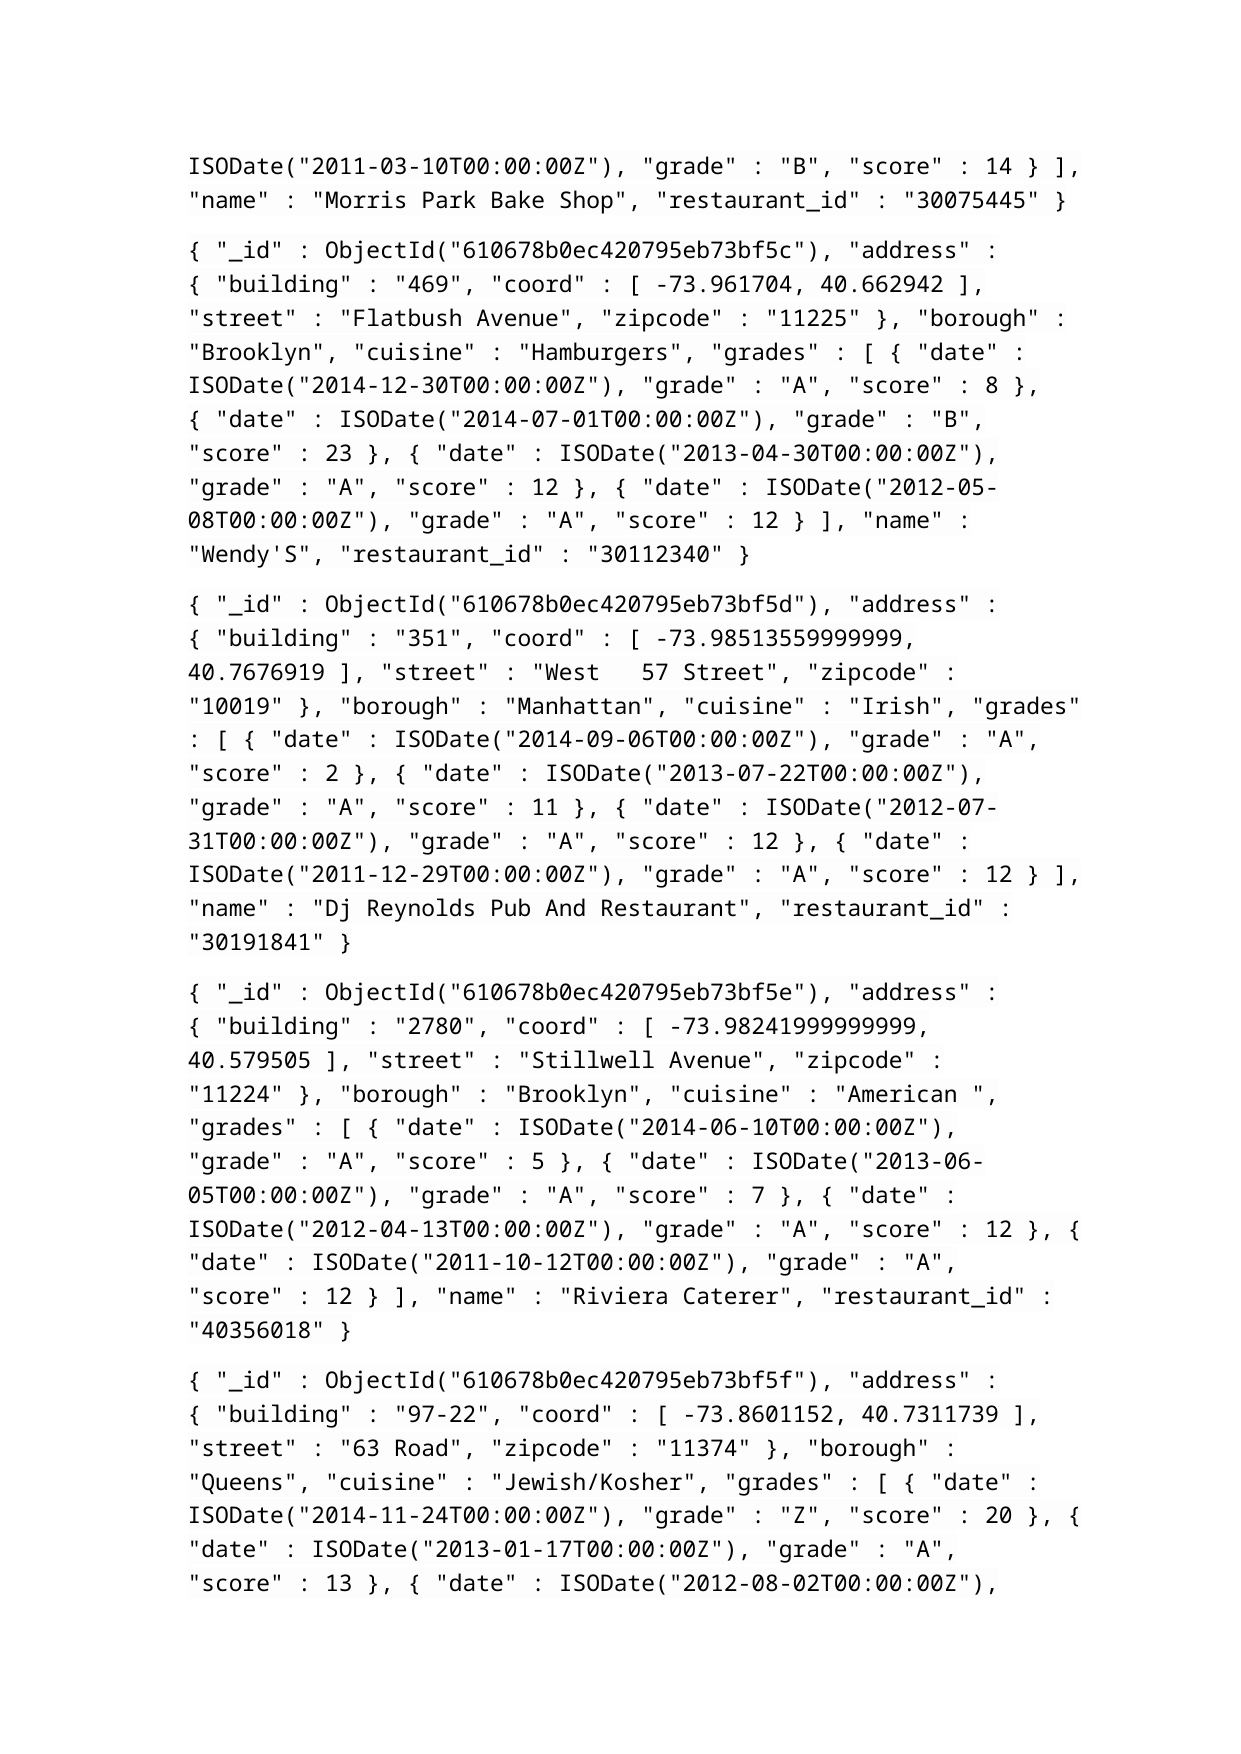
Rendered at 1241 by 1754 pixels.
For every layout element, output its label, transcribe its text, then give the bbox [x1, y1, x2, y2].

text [187, 150, 1090, 215]
text { "_id" : ObjectId("610678b0ec420795eb73bf5d"), "address" : { "building" : "351", "coord" : [ -73.98513559999999, 40.7676919 ], "street" : "West 57 Street", "zipcode" : "10019" }, "borough" : "Manhattan", "cuisine" : "Irish", "grades" : [ { "date" : ISODate("2014-09-06T00:00:00Z"), "grade" : "A", "score" : 2 }, { "date" : ISODate("2013-07-22T00:00:00Z"), "grade" : "A", "score" : 11 }, { "date" : ISODate("2012-07-31T00:00:00Z"), "grade" : "A", "score" : 12 }, { "date" : ISODate("2011-12-29T00:00:00Z"), "grade" : "A", "score" : 12 } ], "name" : "Dj Reynolds Pub And Restaurant", "restaurant_id" : "30191841" } [187, 588, 1090, 957]
text { "_id" : ObjectId("610678b0ec420795eb73bf5e"), "address" : { "building" : "2780", "coord" : [ -73.98241999999999, 40.579505 ], "street" : "Stillwell Avenue", "zipcode" : "11224" }, "borough" : "Brooklyn", "cuisine" : "American ", "grades" : [ { "date" : ISODate("2014-06-10T00:00:00Z"), "grade" : "A", "score" : 5 }, { "date" : ISODate("2013-06-05T00:00:00Z"), "grade" : "A", "score" : 7 }, { "date" : ISODate("2012-04-13T00:00:00Z"), "grade" : "A", "score" : 12 }, { "date" : ISODate("2011-10-12T00:00:00Z"), "grade" : "A", "score" : 12 } ], "name" : "Riviera Caterer", "restaurant_id" : "40356018" } [187, 976, 1090, 1345]
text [187, 1364, 1090, 1598]
text { "_id" : ObjectId("610678b0ec420795eb73bf5c"), "address" : { "building" : "469", "coord" : [ -73.961704, 40.662942 ], "street" : "Flatbush Avenue", "zipcode" : "11225" }, "borough" : "Brooklyn", "cuisine" : "Hamburgers", "grades" : [ { "date" : ISODate("2014-12-30T00:00:00Z"), "grade" : "A", "score" : 8 }, { "date" : ISODate("2014-07-01T00:00:00Z"), "grade" : "B", "score" : 23 }, { "date" : ISODate("2013-04-30T00:00:00Z"), "grade" : "A", "score" : 12 }, { "date" : ISODate("2012-05-08T00:00:00Z"), "grade" : "A", "score" : 12 } ], "name" : "Wendy'S", "restaurant_id" : "30112340" } [187, 234, 1090, 569]
